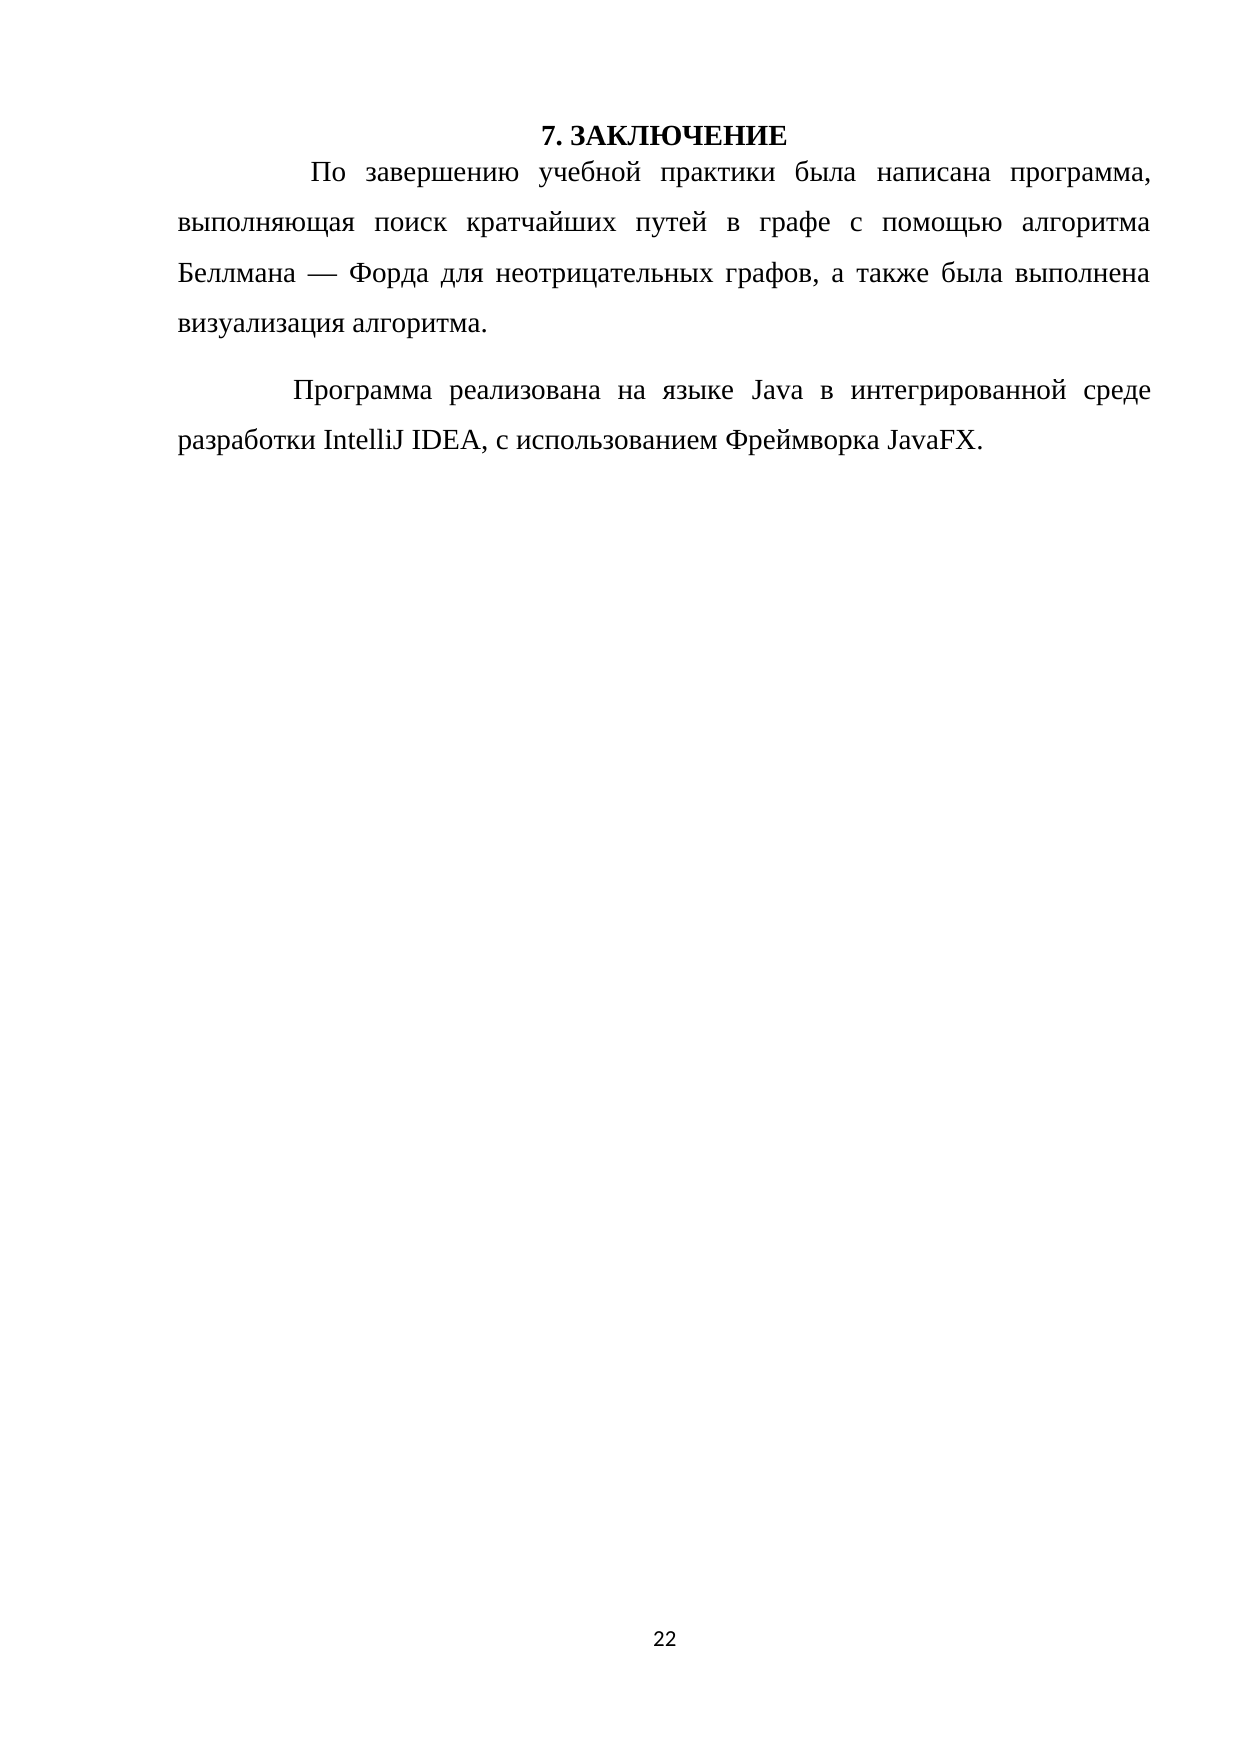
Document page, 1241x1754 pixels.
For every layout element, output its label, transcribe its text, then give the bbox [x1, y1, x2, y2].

subtitle 7. ЗАКЛЮЧЕНИЕ [177, 118, 1152, 152]
text Программа реализована на языке Java в интегрированной среде разработки IntelliJ IDEA, с использованием Фреймворка JavaFX. [177, 372, 1152, 456]
text По завершению учебной практики была написана программа, выполняющая поиск кратчайших путей в графе с помощью алгоритма Беллмана — Форда для неотрицательных графов, а также была выполнена визуализация алгоритма. [177, 154, 1152, 339]
